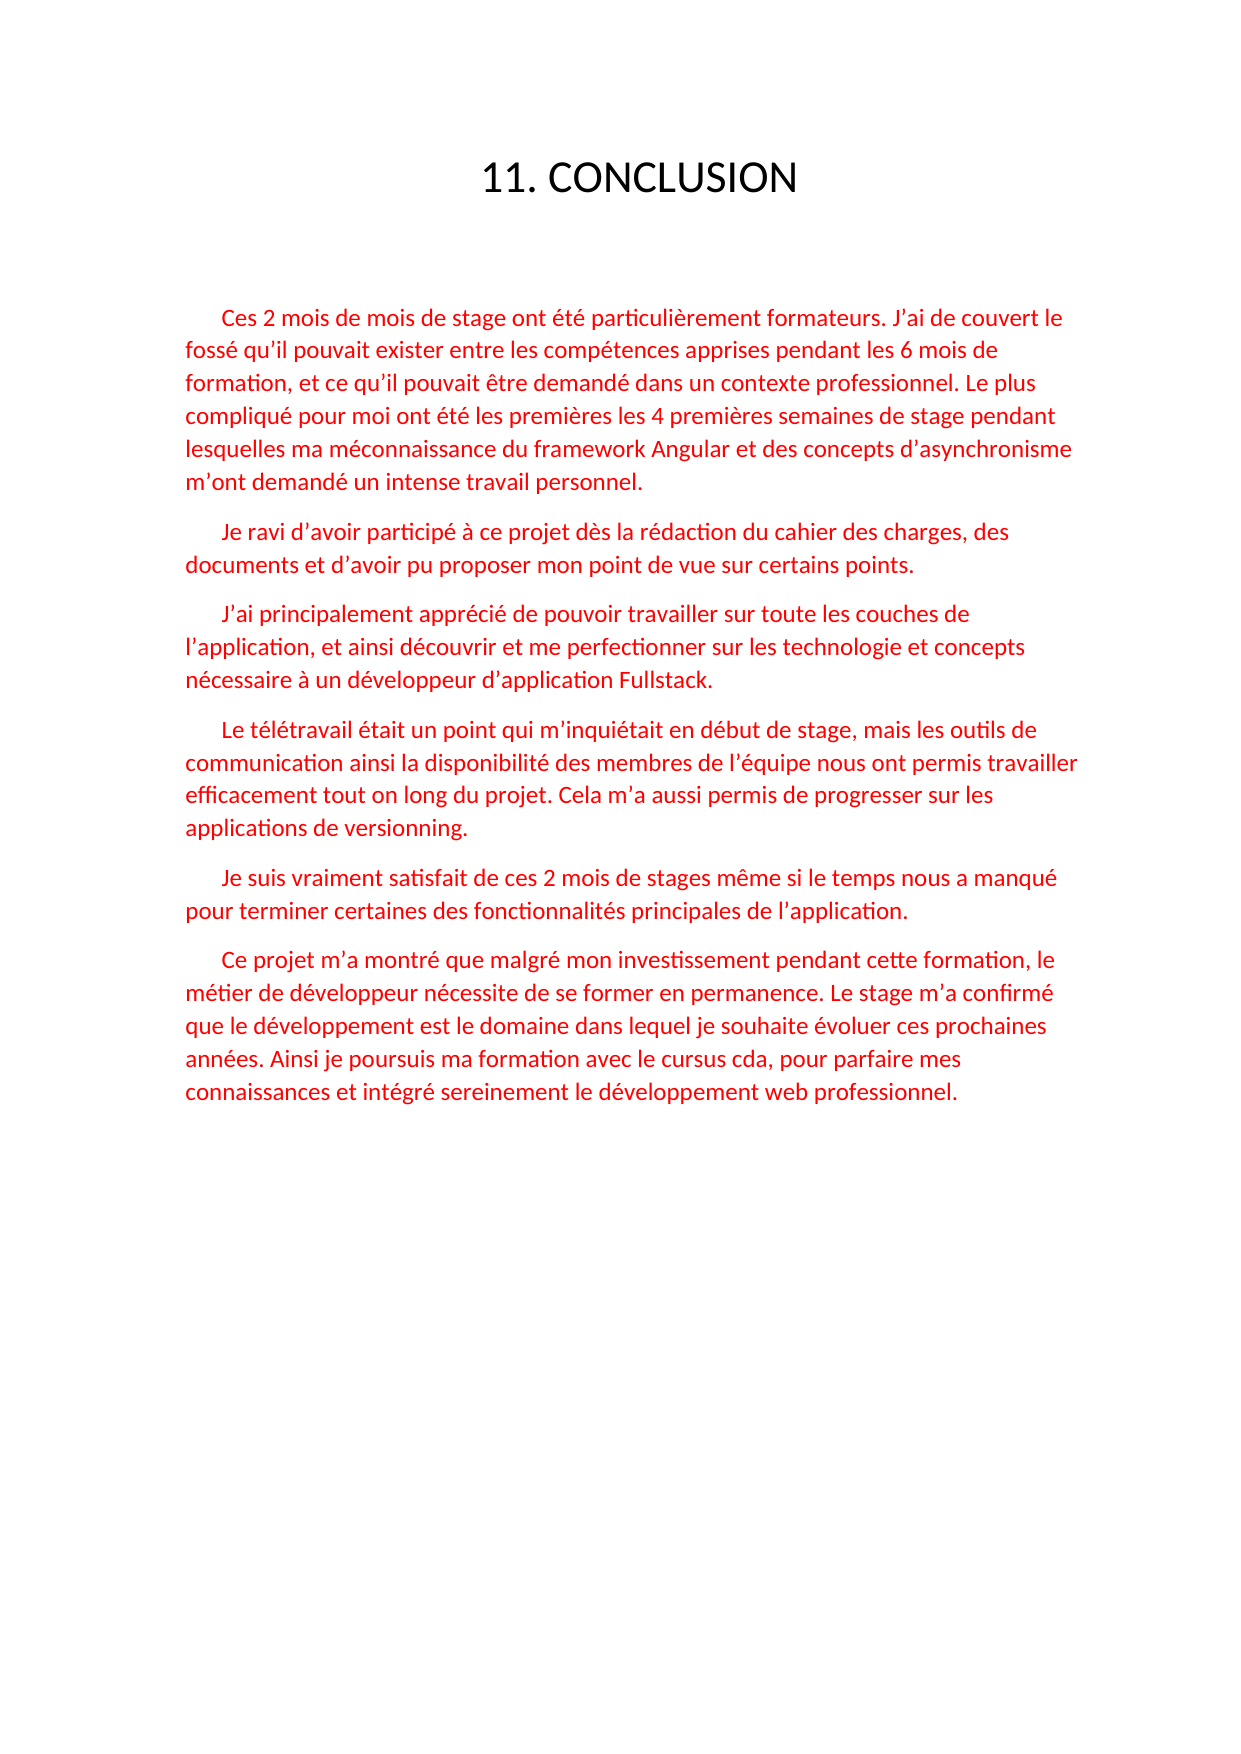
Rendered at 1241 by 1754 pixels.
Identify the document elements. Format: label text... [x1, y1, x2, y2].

text Ces 2 mois de mois de stage ont été particulièrement formateurs. J’ai de couvert le fossé qu’il pouvait exister entre les compétences apprises pendant les 6 mois de formation, et ce qu’il pouvait être demandé dans un contexte professionnel. Le plus compliqué pour moi ont été les premières les 4 premières semaines de stage pendant lesquelles ma méconnaissance du framework Angular et des concepts d’asynchronisme m’ont demandé un intense travail personnel. [185, 302, 1092, 497]
text Le télétravail était un point qui m’inquiétait en début de stage, mais les outils de communication ainsi la disponibilité des membres de l’équipe nous ont permis travailler efficacement tout on long du projet. Cela m’a aussi permis de progresser sur les applications de versionning. [185, 714, 1092, 843]
text 11. CONCLUSION [185, 148, 1092, 204]
text Je ravi d’avoir participé à ce projet dès la rédaction du cahier des charges, des documents et d’avoir pu proposer mon point de vue sur certains points. [185, 516, 1092, 579]
text J’ai principalement apprécié de pouvoir travailler sur toute les couches de l’application, et ainsi découvrir et me perfectionner sur les technologie et concepts nécessaire à un développeur d’application Fullstack. [185, 598, 1092, 695]
text Ce projet m’a montré que malgré mon investissement pendant cette formation, le métier de développeur nécessite de se former en permanence. Le stage m’a confirmé que le développement est le domaine dans lequel je souhaite évoluer ces prochaines années. Ainsi je poursuis ma formation avec le cursus cda, pour parfaire mes connaissances et intégré sereinement le développement web professionnel. [185, 944, 1092, 1107]
text Je suis vraiment satisfait de ces 2 mois de stages même si le temps nous a manqué pour terminer certaines des fonctionnalités principales de l’application. [185, 862, 1092, 926]
